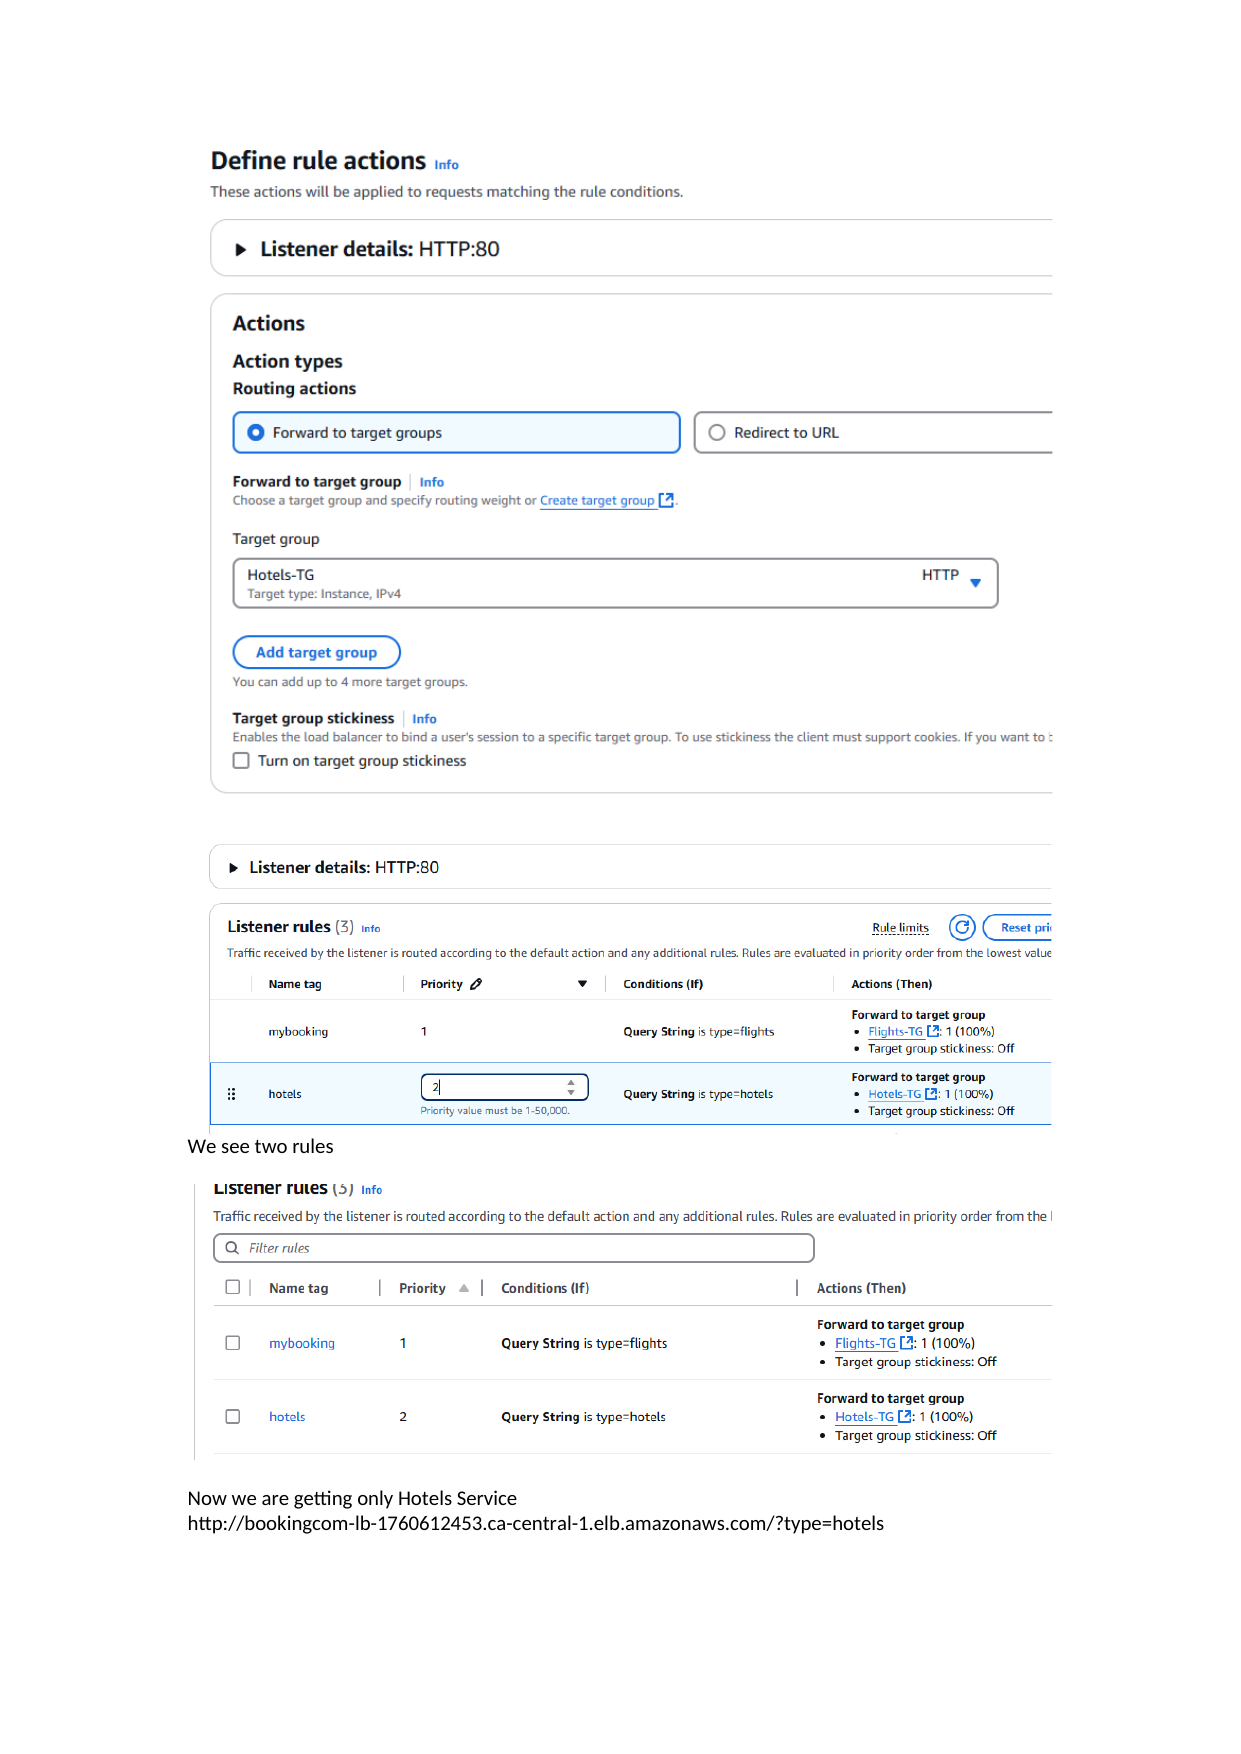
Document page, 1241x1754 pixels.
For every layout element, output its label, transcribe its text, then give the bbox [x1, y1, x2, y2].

text Now we are getting only Hotels Service [187, 1485, 1053, 1510]
picture [187, 150, 1053, 804]
text http://bookingcom-lb-1760612453.ca-central-1.elb.amazonaws.com/?type=hotels [187, 1510, 1053, 1536]
picture [187, 828, 1052, 1134]
text We see two rules [187, 1133, 1053, 1159]
picture [187, 1184, 1052, 1460]
